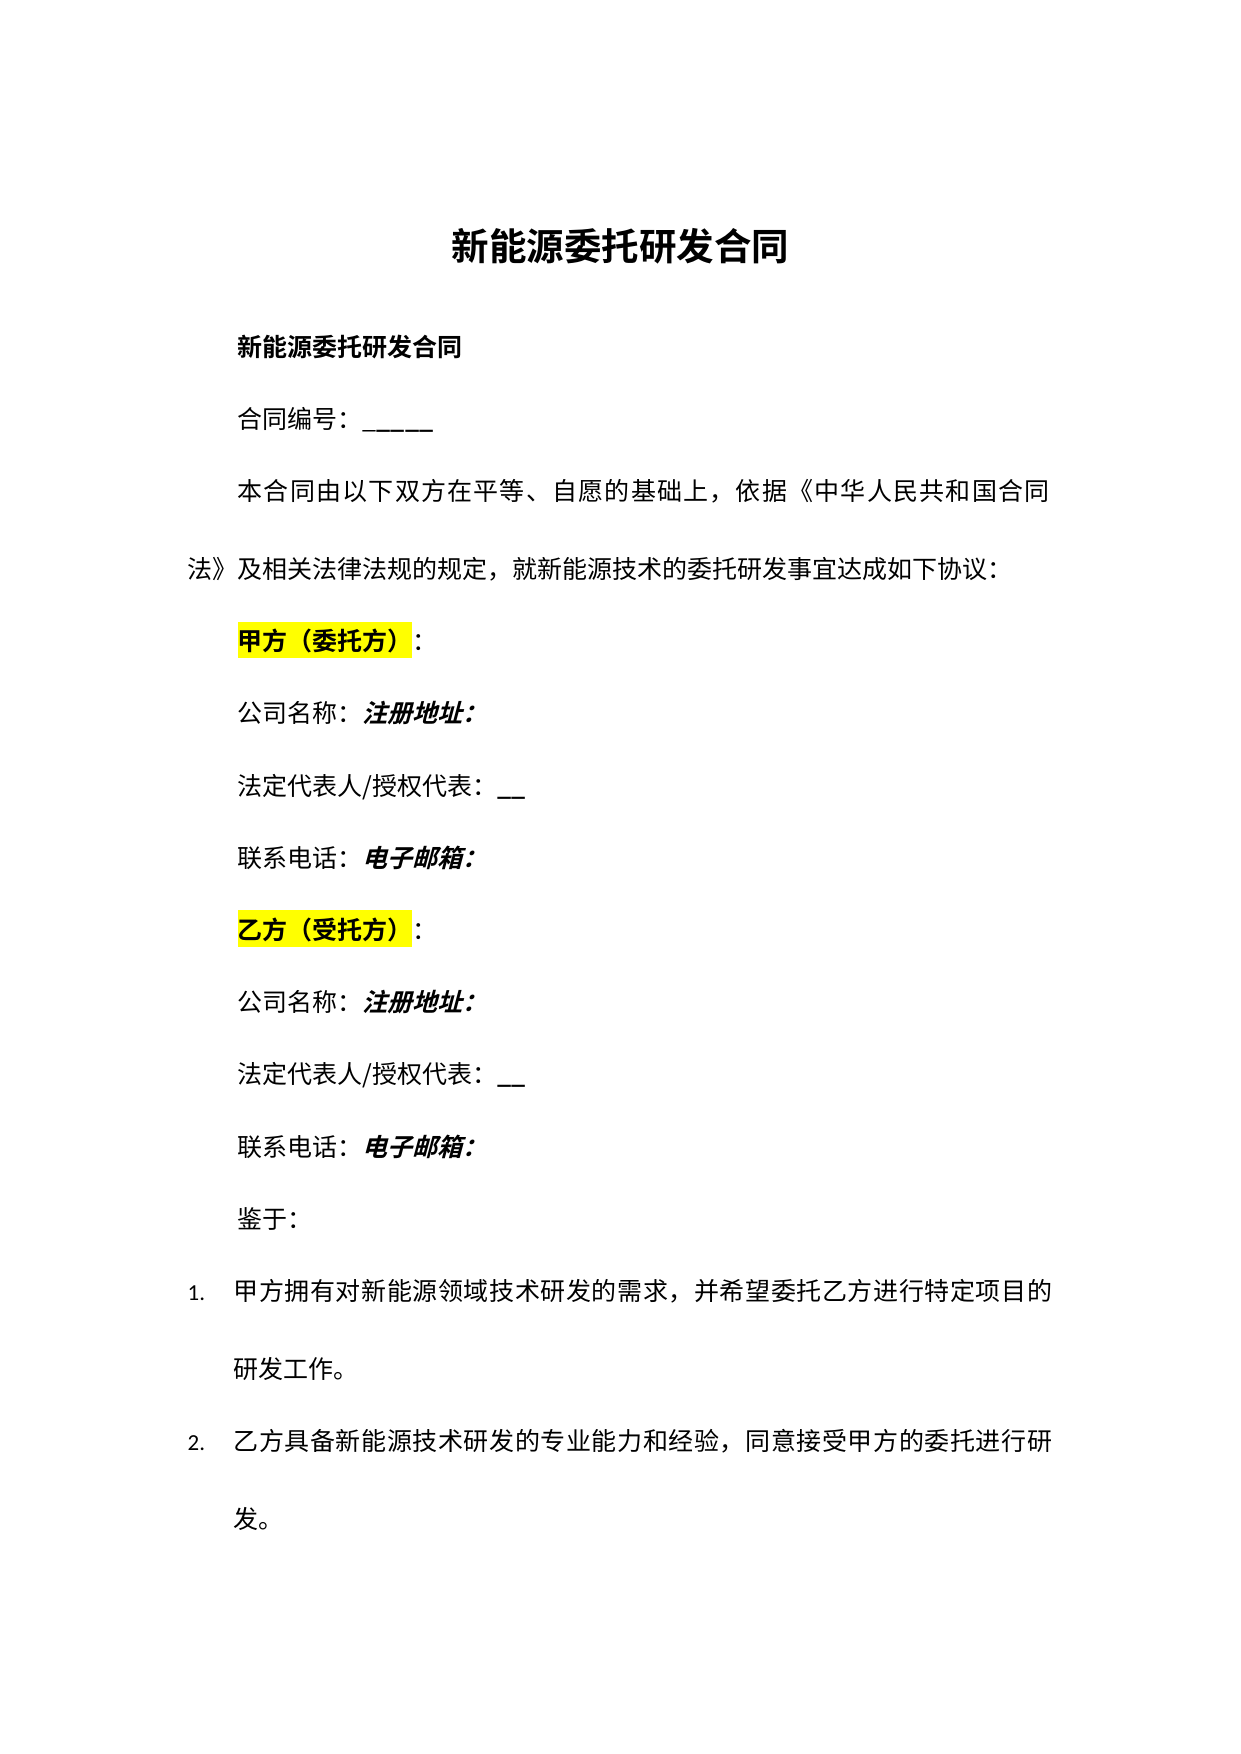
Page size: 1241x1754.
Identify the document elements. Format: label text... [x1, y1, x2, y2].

text 法定代表人/授权代表：__ [187, 1040, 1053, 1105]
list 乙方具备新能源技术研发的专业能力和经验，同意接受甲方的委托进行研发。 [187, 1407, 1053, 1550]
text 本合同由以下双方在平等、自愿的基础上，依据《中华人民共和国合同法》及相关法律法规的规定，就新能源技术的委托研发事宜达成如下协议： [187, 457, 1053, 600]
text 联系电话： 电子邮箱： [187, 1113, 1053, 1178]
text 乙方（受托方）： [187, 896, 1053, 961]
text 甲方（委托方）： [187, 607, 1053, 672]
text 公司名称： 注册地址： [187, 968, 1053, 1033]
text 公司名称： 注册地址： [187, 679, 1053, 744]
text 鉴于： [187, 1185, 1053, 1250]
text 新能源委托研发合同 [187, 313, 1053, 378]
subtitle 新能源委托研发合同 [187, 212, 1053, 277]
text 法定代表人/授权代表：__ [187, 752, 1053, 817]
list 甲方拥有对新能源领域技术研发的需求，并希望委托乙方进行特定项目的研发工作。 [187, 1257, 1053, 1400]
text 联系电话： 电子邮箱： [187, 824, 1053, 889]
text 合同编号：_____ [187, 385, 1053, 450]
